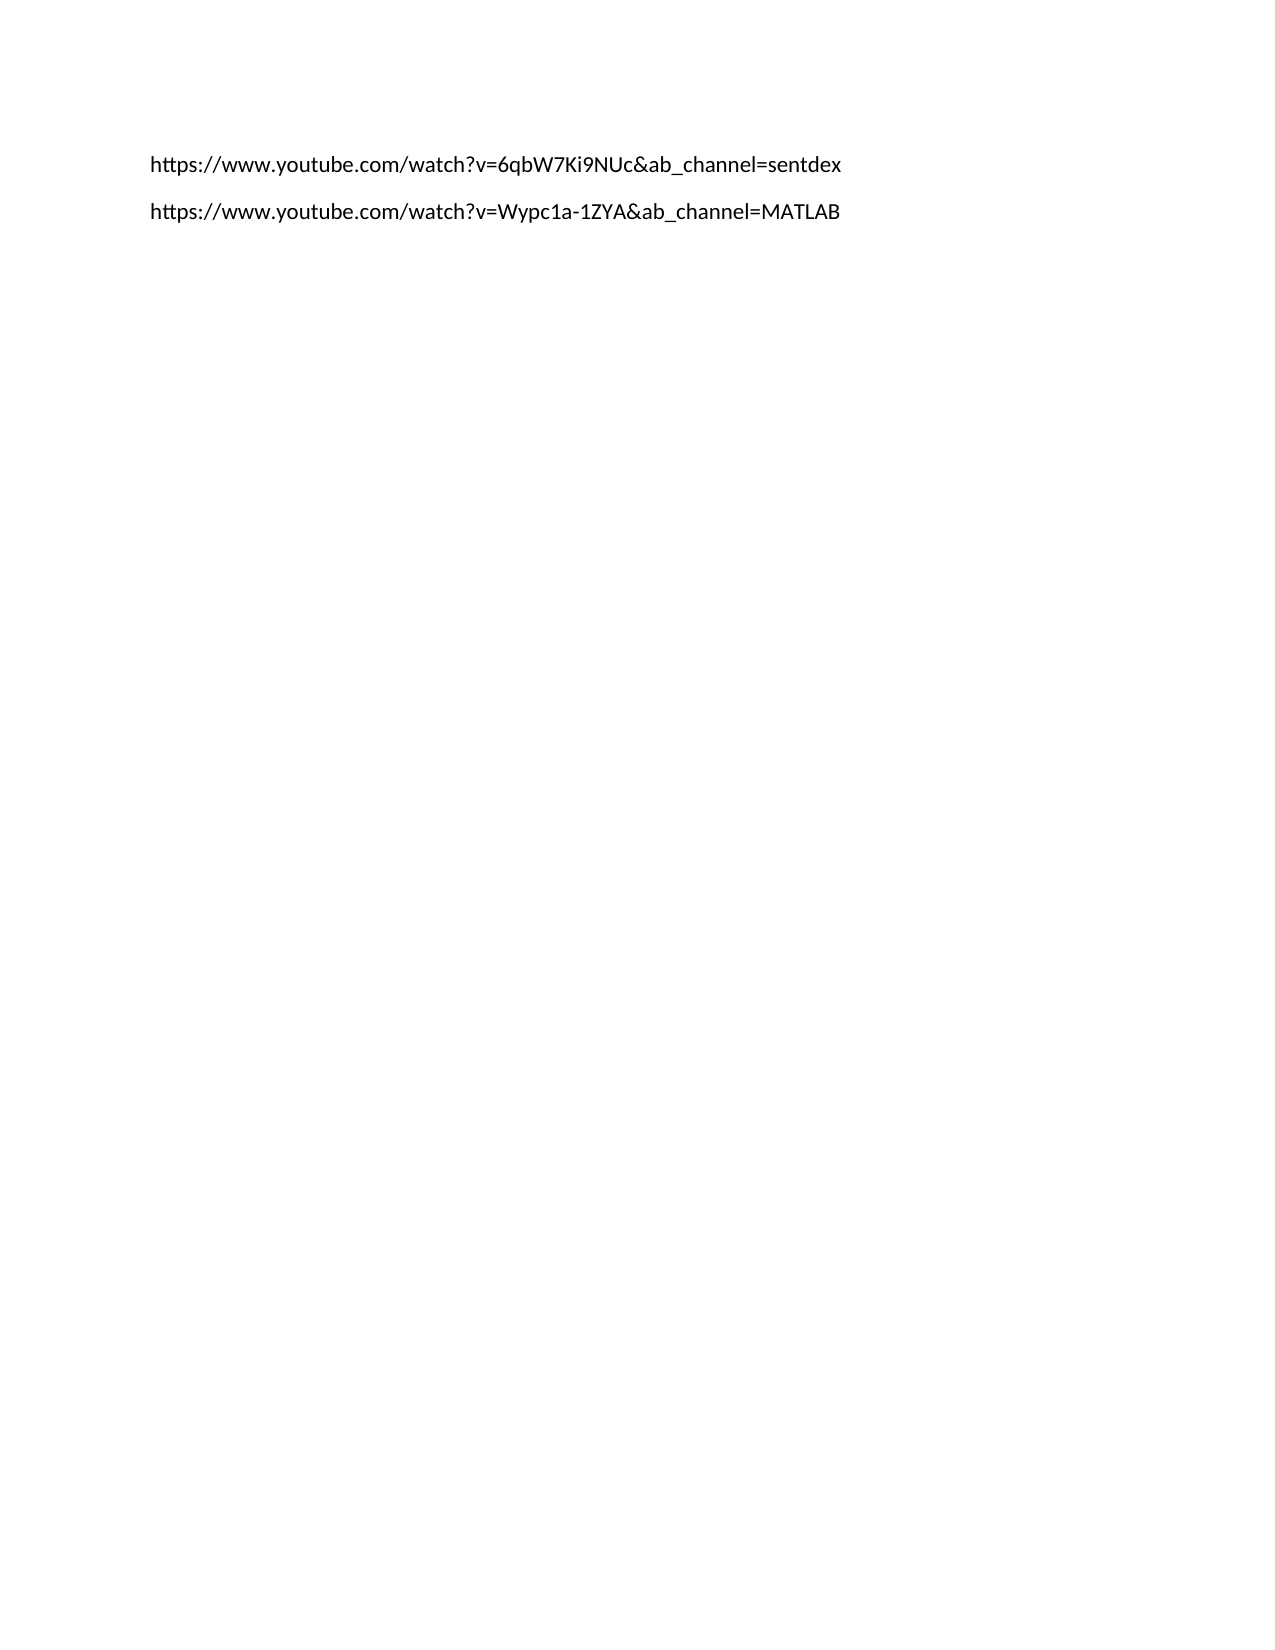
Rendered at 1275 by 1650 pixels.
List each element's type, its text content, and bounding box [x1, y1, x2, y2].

text https://www.youtube.com/watch?v=Wypc1a-1ZYA&ab_channel=MATLAB [150, 197, 1125, 225]
text https://www.youtube.com/watch?v=6qbW7Ki9NUc&ab_channel=sentdex [150, 150, 1125, 178]
